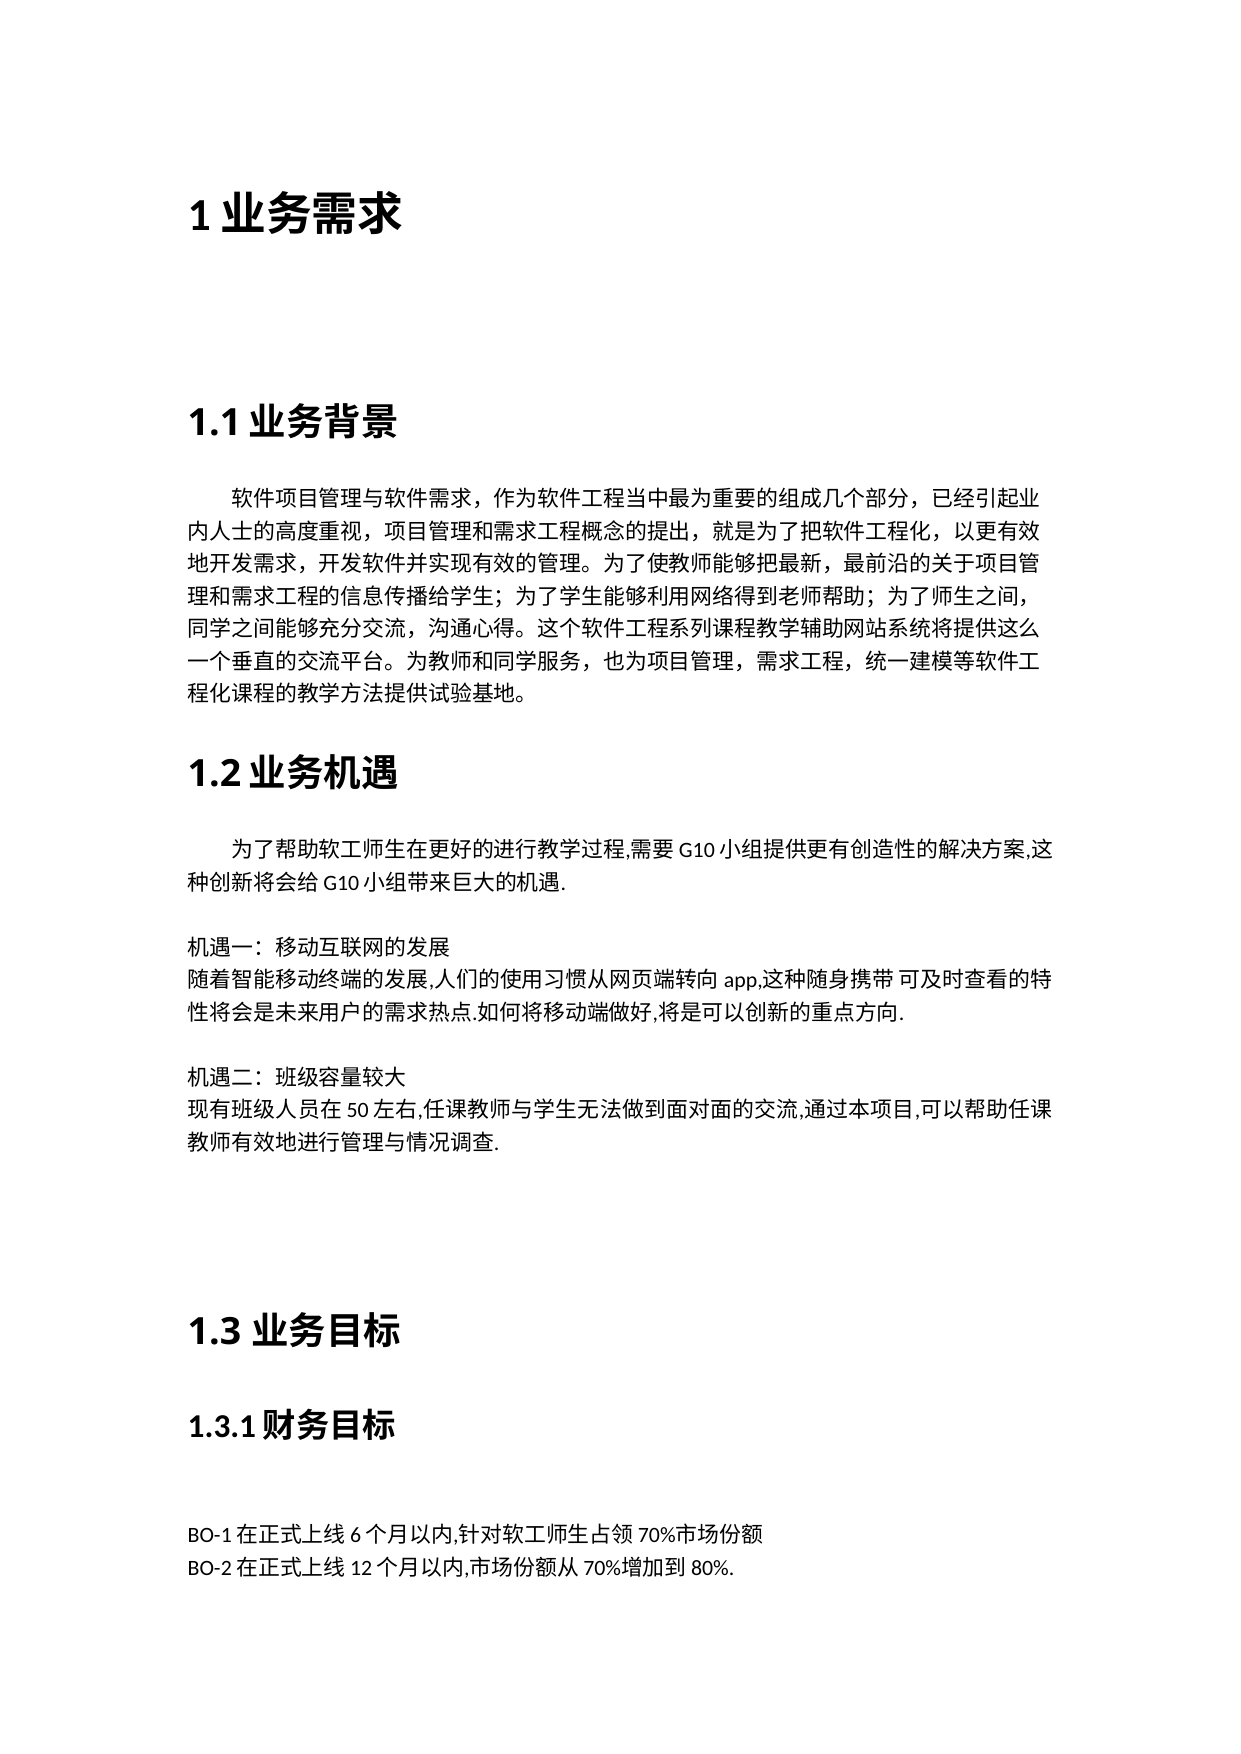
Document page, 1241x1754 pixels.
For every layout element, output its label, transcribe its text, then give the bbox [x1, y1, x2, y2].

subtitle 1业务需求 [187, 162, 1053, 259]
text BO-1在正式上线6个月以内,针对软工师生占领70%市场份额 [187, 1517, 1053, 1549]
subtitle 1.3.1财务目标 [187, 1390, 1053, 1455]
subtitle 1.1业务背景 [187, 387, 1053, 452]
subtitle 1.3 业务目标 [187, 1296, 1053, 1361]
text 机遇二：班级容量较大 [187, 1027, 1053, 1092]
text 机遇一：移动互联网的发展 随着智能移动终端的发展,人们的使用习惯从网页端转向app,这种随身携带 可及时查看的特性将会是未来用户的需求热点.如何将移动端做好,将是可以创新的重点方向. [187, 897, 1053, 1027]
text 为了帮助软工师生在更好的进行教学过程,需要G10小组提供更有创造性的解决方案,这种创新将会给G10小组带来巨大的机遇. [187, 832, 1053, 897]
text BO-2在正式上线12个月以内,市场份额从70%增加到80%. [187, 1549, 1053, 1582]
text 现有班级人员在50左右,任课教师与学生无法做到面对面的交流,通过本项目,可以帮助任课教师有效地进行管理与情况调查. [187, 1092, 1053, 1189]
subtitle 1.2业务机遇 [187, 737, 1053, 802]
subtitle 软件项目管理与软件需求，作为软件工程当中最为重要的组成几个部分，已经引起业内人士的高度重视，项目管理和需求工程概念的提出，就是为了把软件工程化，以更有效地开发需求，开发软件并实现有效的管理。为了使教师能够把最新，最前沿的关于项目管理和需求工程的信息传播给学生；为了学生能够利用网络得到老师帮助；为了师生之间，同学之间能够充分交流，沟通心得。这个软件工程系列课程教学辅助网站系统将提供这么一个垂直的交流平台。为教师和同学服务，也为项目管理，需求工程，统一建模等软件工程化课程的教学方法提供试验基地。 [187, 481, 1053, 708]
